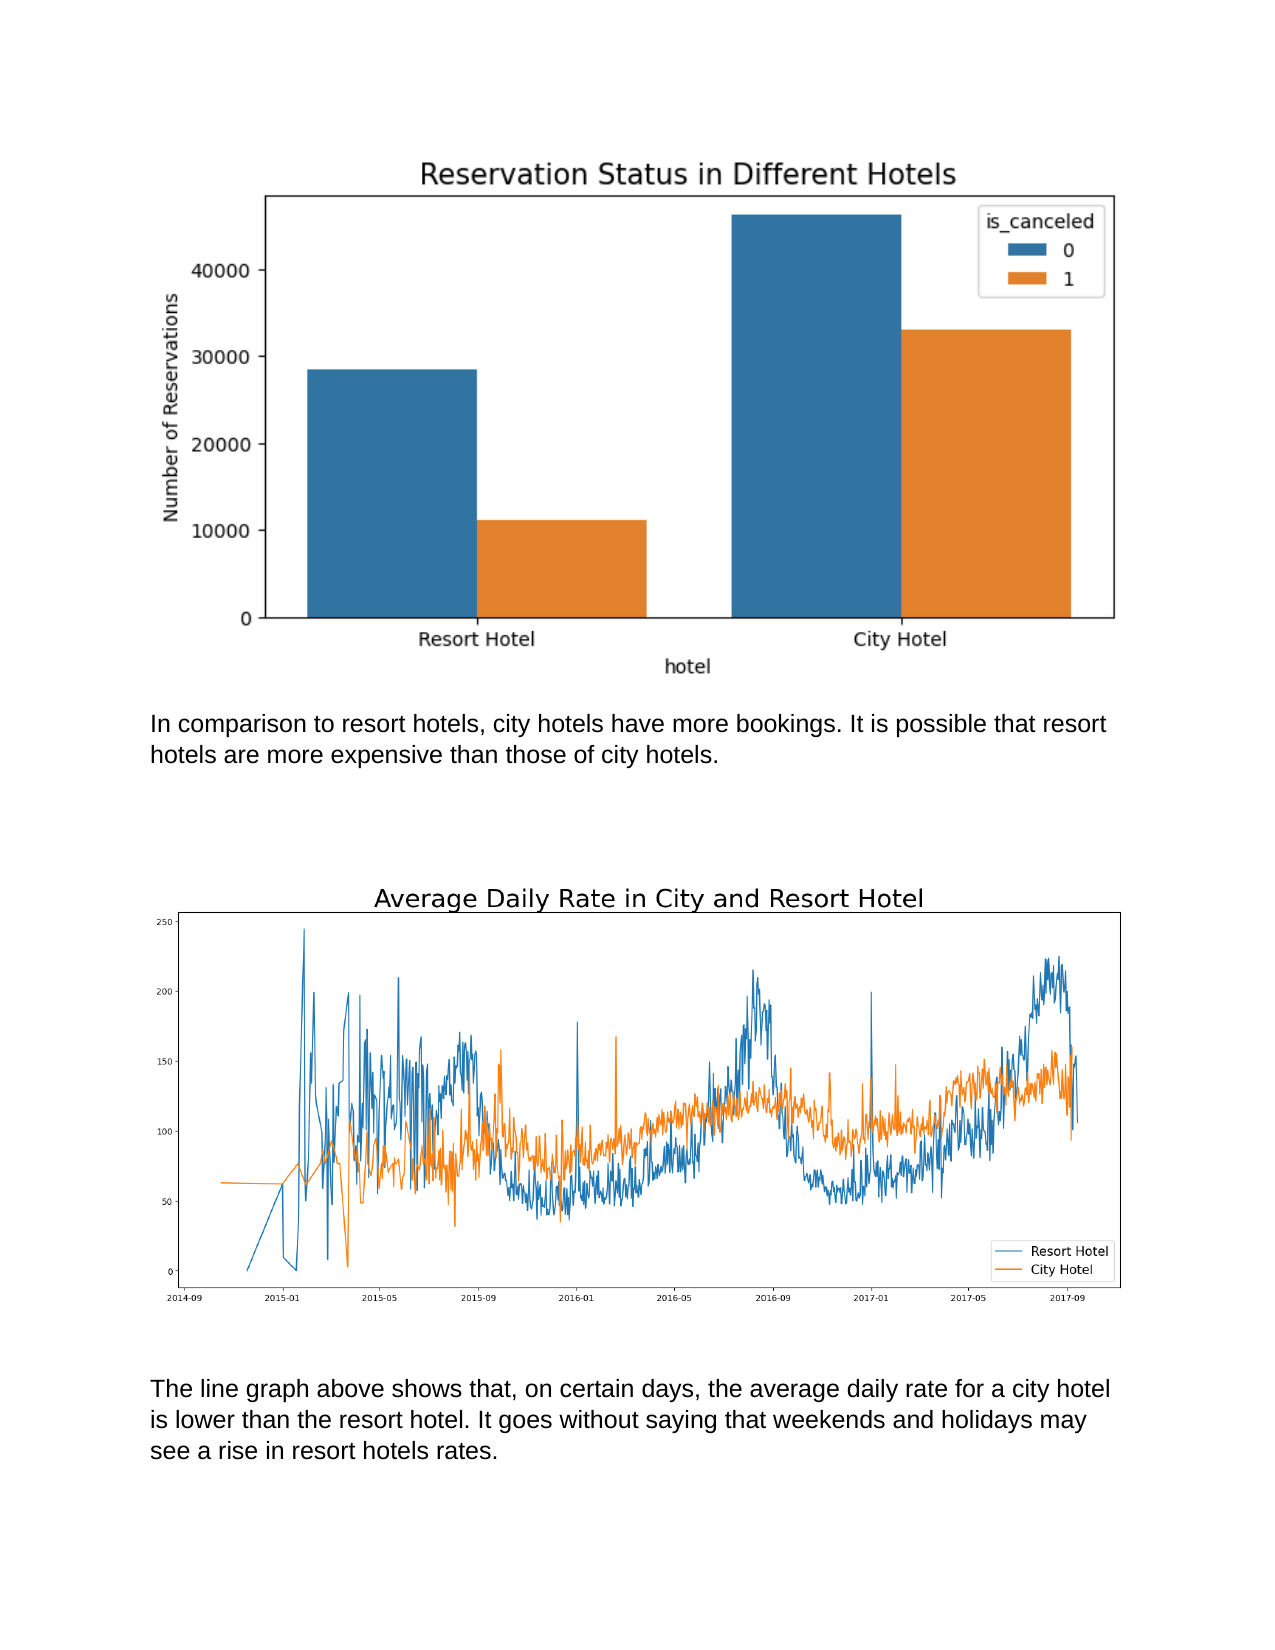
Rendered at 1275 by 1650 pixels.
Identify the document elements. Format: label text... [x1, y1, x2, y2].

text In comparison to resort hotels, city hotels have more bookings. It is possible that resort hotels are more expensive than those of city hotels. [150, 709, 1125, 768]
text The line graph above shows that, on certain days, the average daily rate for a city hotel is lower than the resort hotel. It goes without saying that weekends and holidays may see a rise in resort hotels rates. [150, 1374, 1125, 1465]
picture [150, 882, 1125, 1308]
picture [150, 150, 1125, 690]
